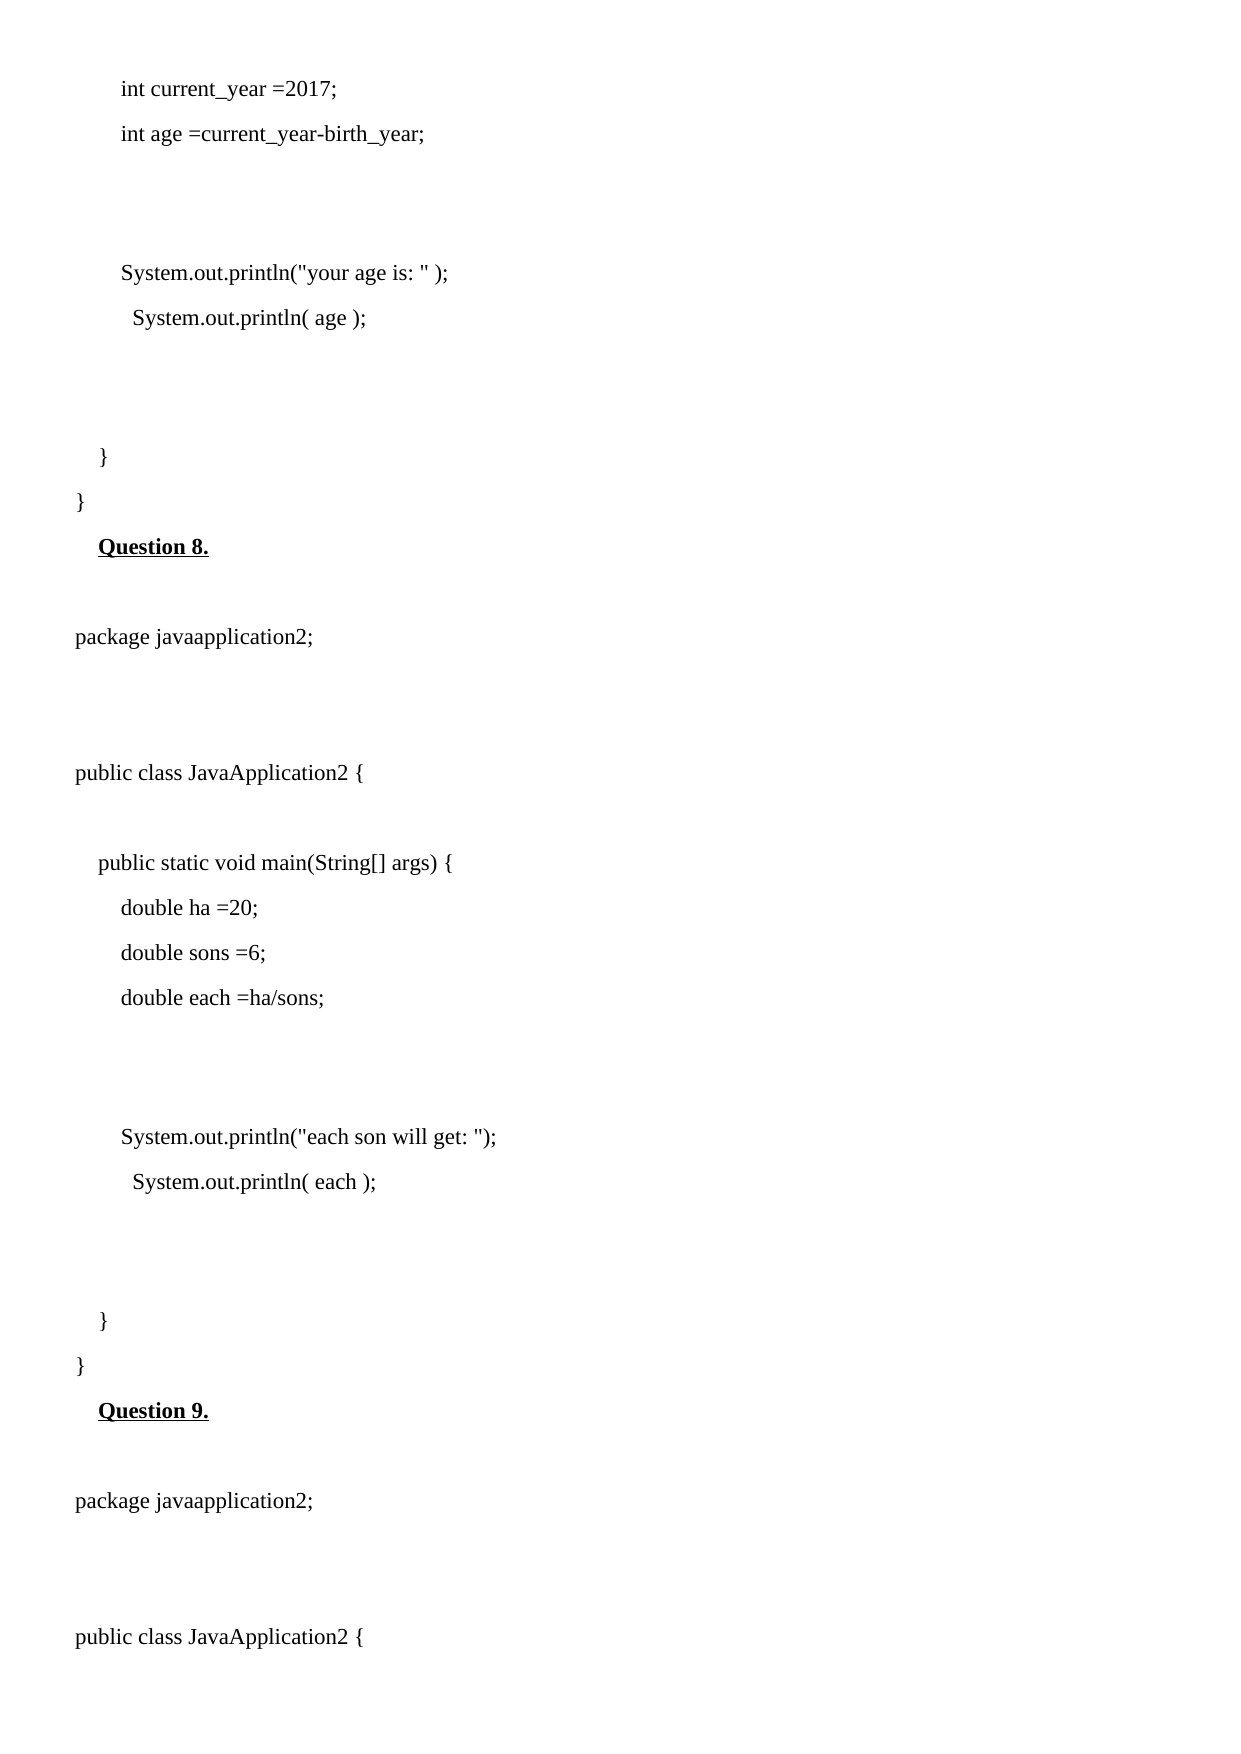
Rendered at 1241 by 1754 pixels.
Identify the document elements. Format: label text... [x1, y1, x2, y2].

text } [75, 1307, 1165, 1333]
text int current_year =2017; [75, 75, 1165, 101]
text int age =current_year-birth_year; [75, 120, 1165, 146]
text public static void main(String[] args) { [75, 849, 1165, 875]
text } [75, 443, 1165, 469]
text System.out.println( age ); [75, 304, 1165, 330]
text System.out.println("each son will get: "); [75, 1123, 1165, 1149]
text double ha =20; [75, 894, 1165, 920]
text double each =ha/sons; [75, 984, 1165, 1011]
text } [75, 488, 1165, 514]
text public class JavaApplication2 { [75, 1623, 1165, 1649]
text package javaapplication2; [75, 1487, 1165, 1514]
text Question 8. [75, 533, 1165, 559]
text package javaapplication2; [75, 623, 1165, 650]
text double sons =6; [75, 939, 1165, 965]
text public class JavaApplication2 { [75, 759, 1165, 785]
text Question 9. [75, 1397, 1165, 1423]
text System.out.println("your age is: " ); [75, 259, 1165, 285]
text } [75, 1352, 1165, 1378]
text System.out.println( each ); [75, 1168, 1165, 1194]
